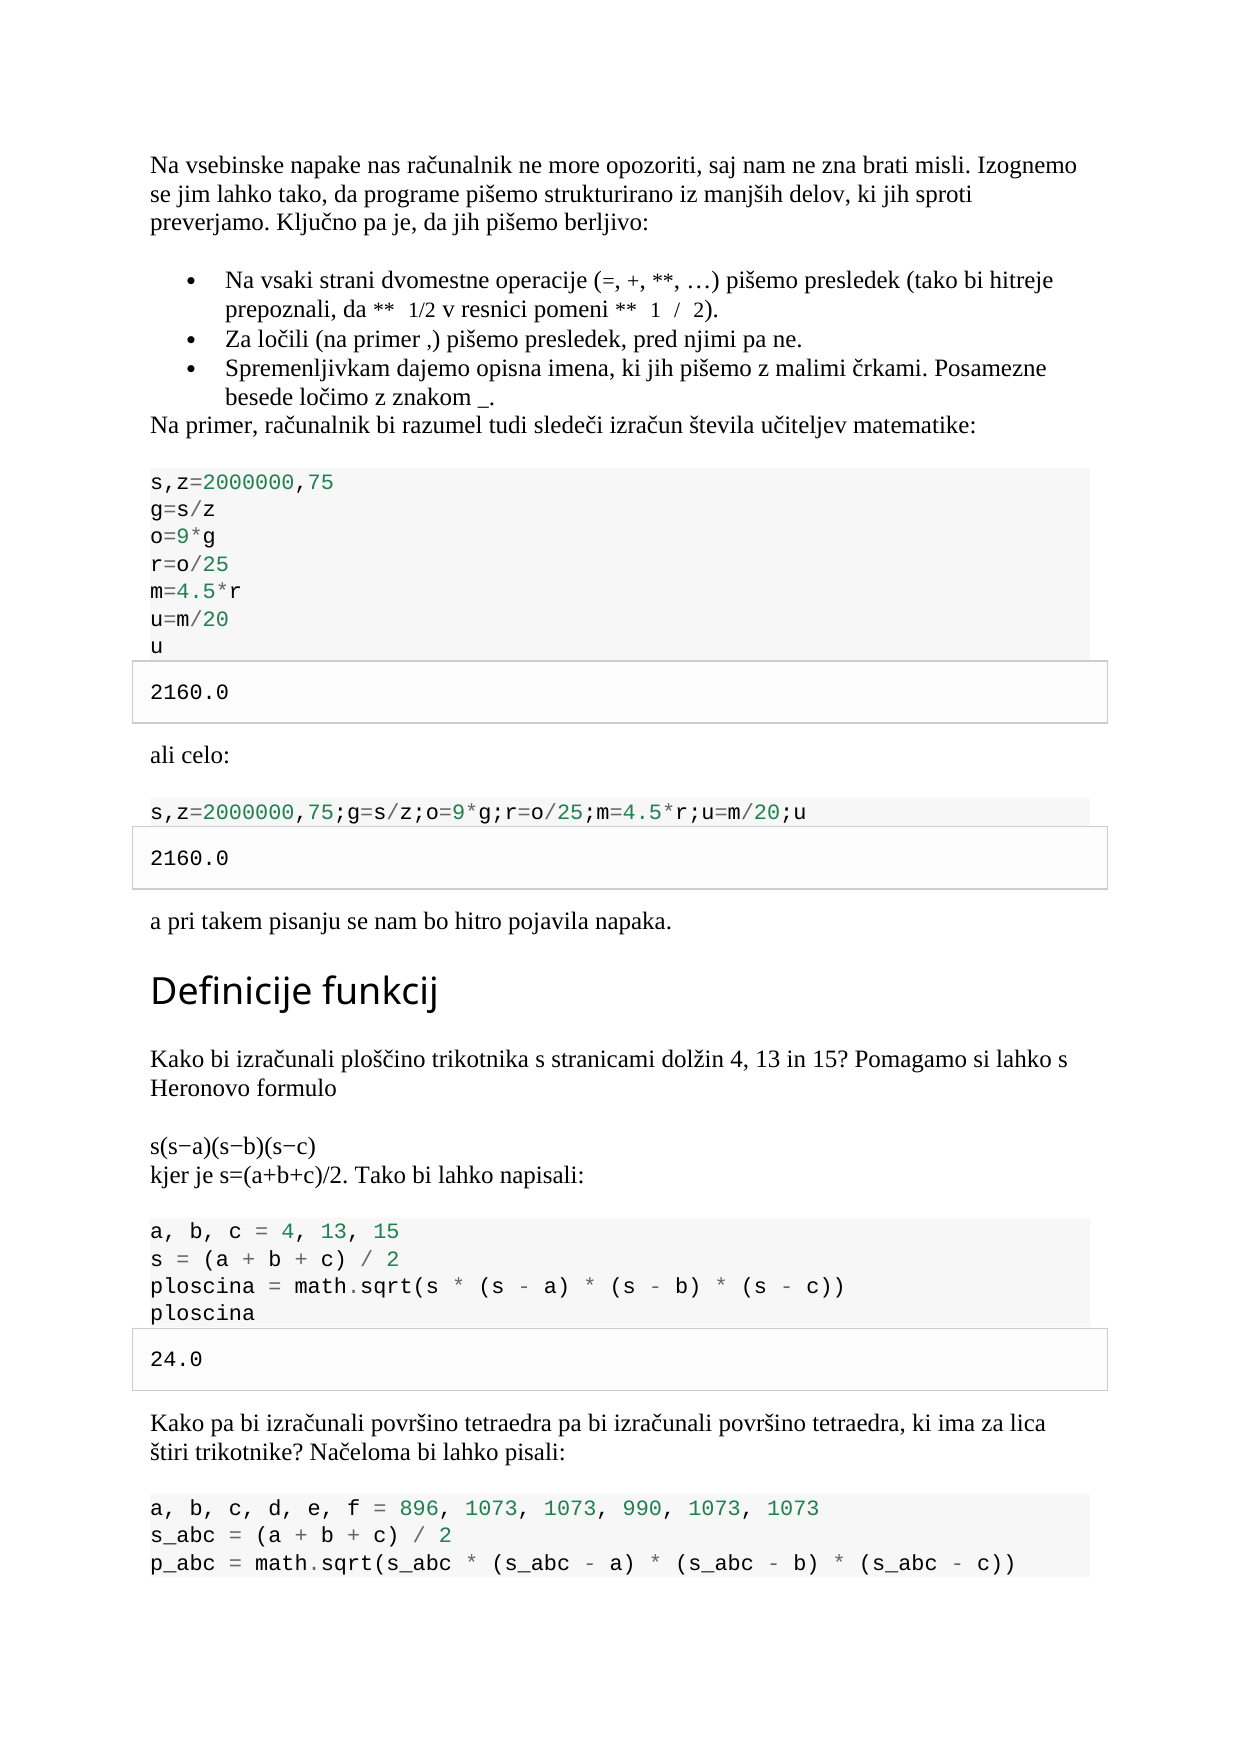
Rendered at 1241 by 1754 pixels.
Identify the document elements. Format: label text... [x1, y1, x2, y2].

text ali celo: [150, 741, 1090, 769]
text a, b, c = 4, 13, 15 [150, 1218, 1090, 1245]
text s_abc = (a + b + c) / 2 [150, 1522, 1090, 1549]
text ploscina = math.sqrt(s * (s - a) * (s - b) * (s - c)) [150, 1273, 1090, 1300]
text Kako pa bi izračunali površino tetraedra pa bi izračunali površino tetraedra, ki ima za lica štiri trikotnike? Načeloma bi lahko pisali: [150, 1408, 1090, 1465]
text r=o/25 [150, 550, 1090, 578]
text p_abc = math.sqrt(s_abc * (s_abc - a) * (s_abc - b) * (s_abc - c)) [150, 1549, 1090, 1577]
text m=4.5*r [150, 578, 1090, 605]
text Definicije funkcij [150, 964, 1090, 1015]
text s = (a + b + c) / 2 [150, 1245, 1090, 1273]
text s(s−a)(s−b)(s−c) [150, 1131, 1090, 1160]
text g=s/z [150, 496, 1090, 523]
text s,z=2000000,75 [150, 468, 1090, 496]
text u [150, 633, 1090, 660]
text a, b, c, d, e, f = 896, 1073, 1073, 990, 1073, 1073 [150, 1494, 1090, 1522]
text a pri takem pisanju se nam bo hitro pojavila napaka. [150, 906, 1090, 935]
list Spremenljivkam dajemo opisna imena, ki jih pišemo z malimi črkami. Posamezne besede ločimo z znakom _. [187, 353, 1090, 410]
text s,z=2000000,75;g=s/z;o=9*g;r=o/25;m=4.5*r;u=m/20;u [150, 798, 1090, 826]
text 2160.0 [133, 827, 1107, 888]
text 24.0 [133, 1329, 1107, 1390]
text o=9*g [150, 523, 1090, 550]
text u=m/20 [150, 605, 1090, 633]
text Na primer, računalnik bi razumel tudi sledeči izračun števila učiteljev matematike: [150, 410, 1090, 439]
text ploscina [150, 1300, 1090, 1327]
list Za ločili (na primer ,) pišemo presledek, pred njimi pa ne. [187, 324, 1090, 353]
text Kako bi izračunali ploščino trikotnika s stranicami dolžin 4, 13 in 15? Pomagamo si lahko s Heronovo formulo [150, 1044, 1090, 1102]
text Na vsebinske napake nas računalnik ne more opozoriti, saj nam ne zna brati misli. Izognemo se jim lahko tako, da programe pišemo strukturirano iz manjših delov, ki jih sproti preverjamo. Ključno pa je, da jih pišemo berljivo: [150, 150, 1090, 236]
text kjer je s=(a+b+c)/2. Tako bi lahko napisali: [150, 1160, 1090, 1189]
text 2160.0 [133, 662, 1107, 722]
list Na vsaki strani dvomestne operacije (=, +, **, …) pišemo presledek (tako bi hitreje prepoznali, da ** 1/2 v resnici pomeni ** 1 / 2). [187, 265, 1090, 324]
